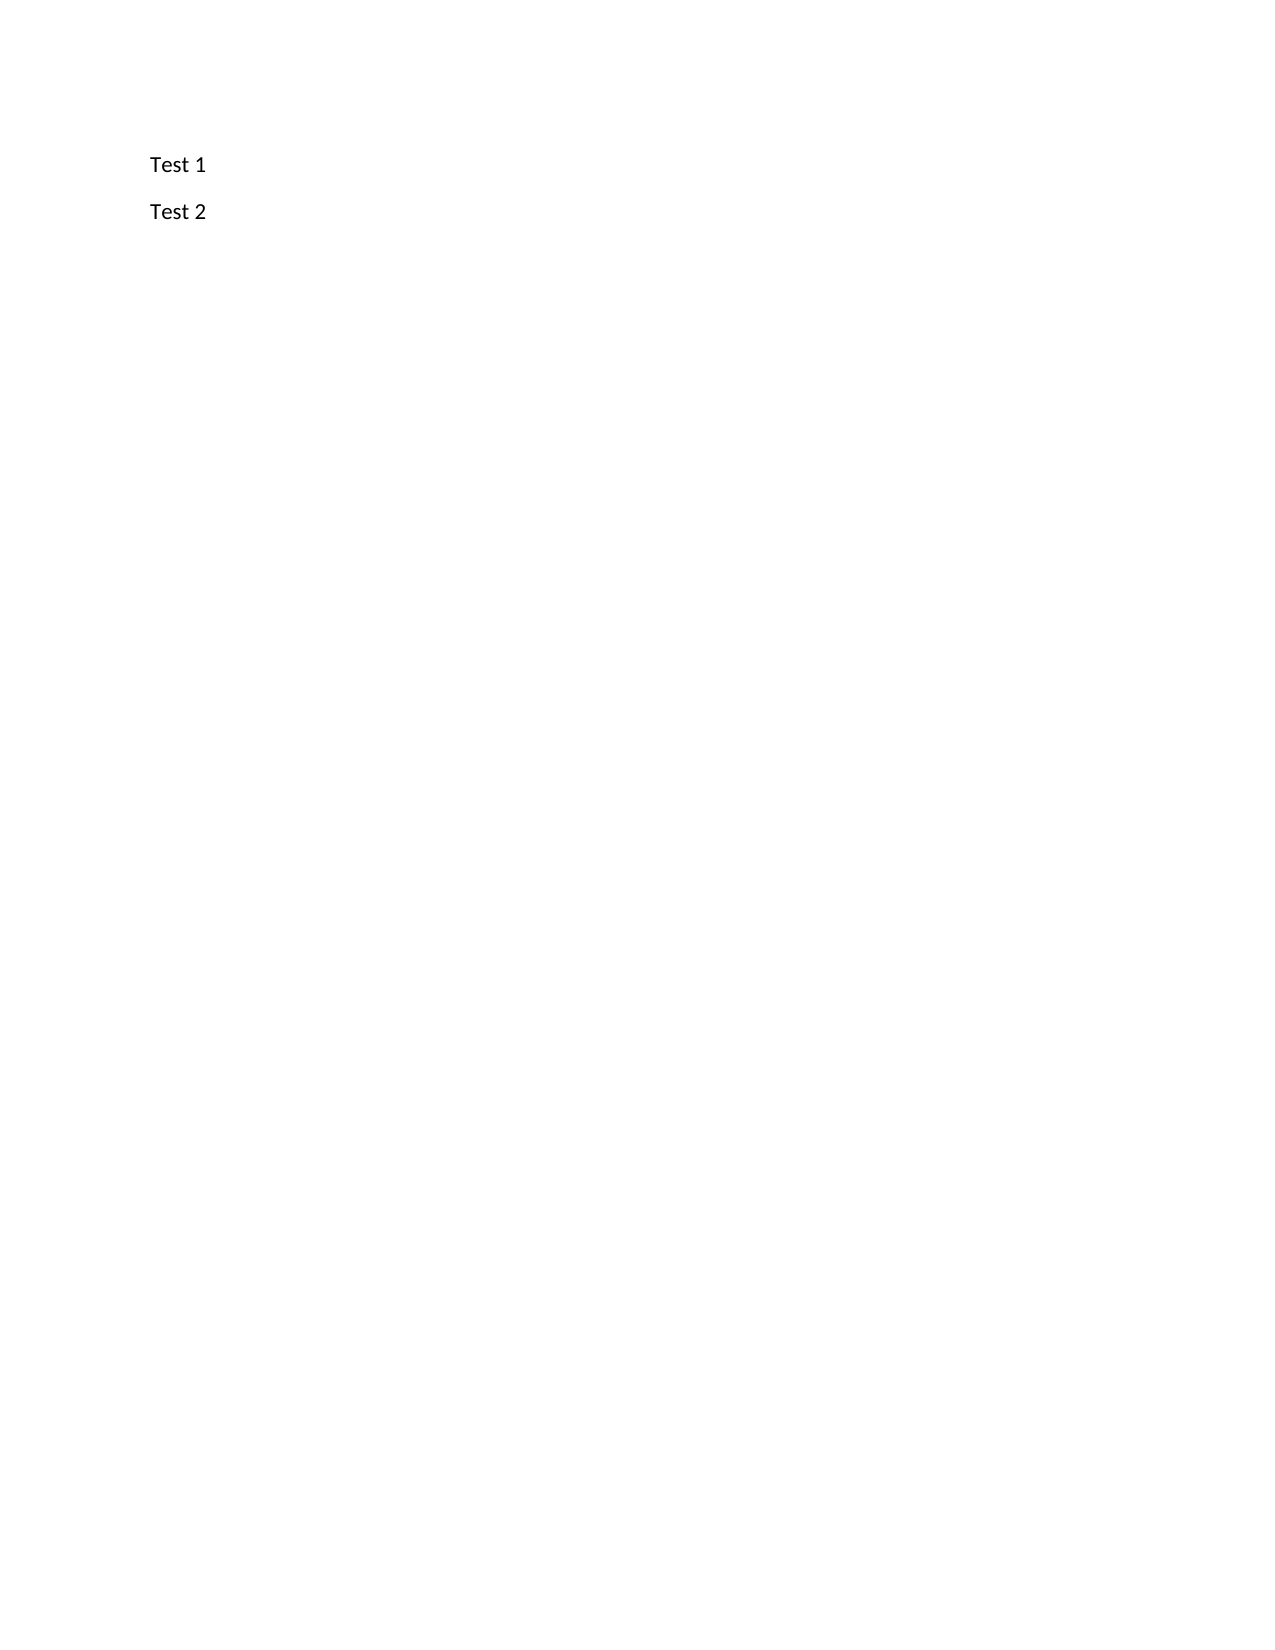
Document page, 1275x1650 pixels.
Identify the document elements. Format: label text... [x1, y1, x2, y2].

text Test 2 [150, 197, 1125, 225]
text Test 1 [150, 150, 1125, 178]
